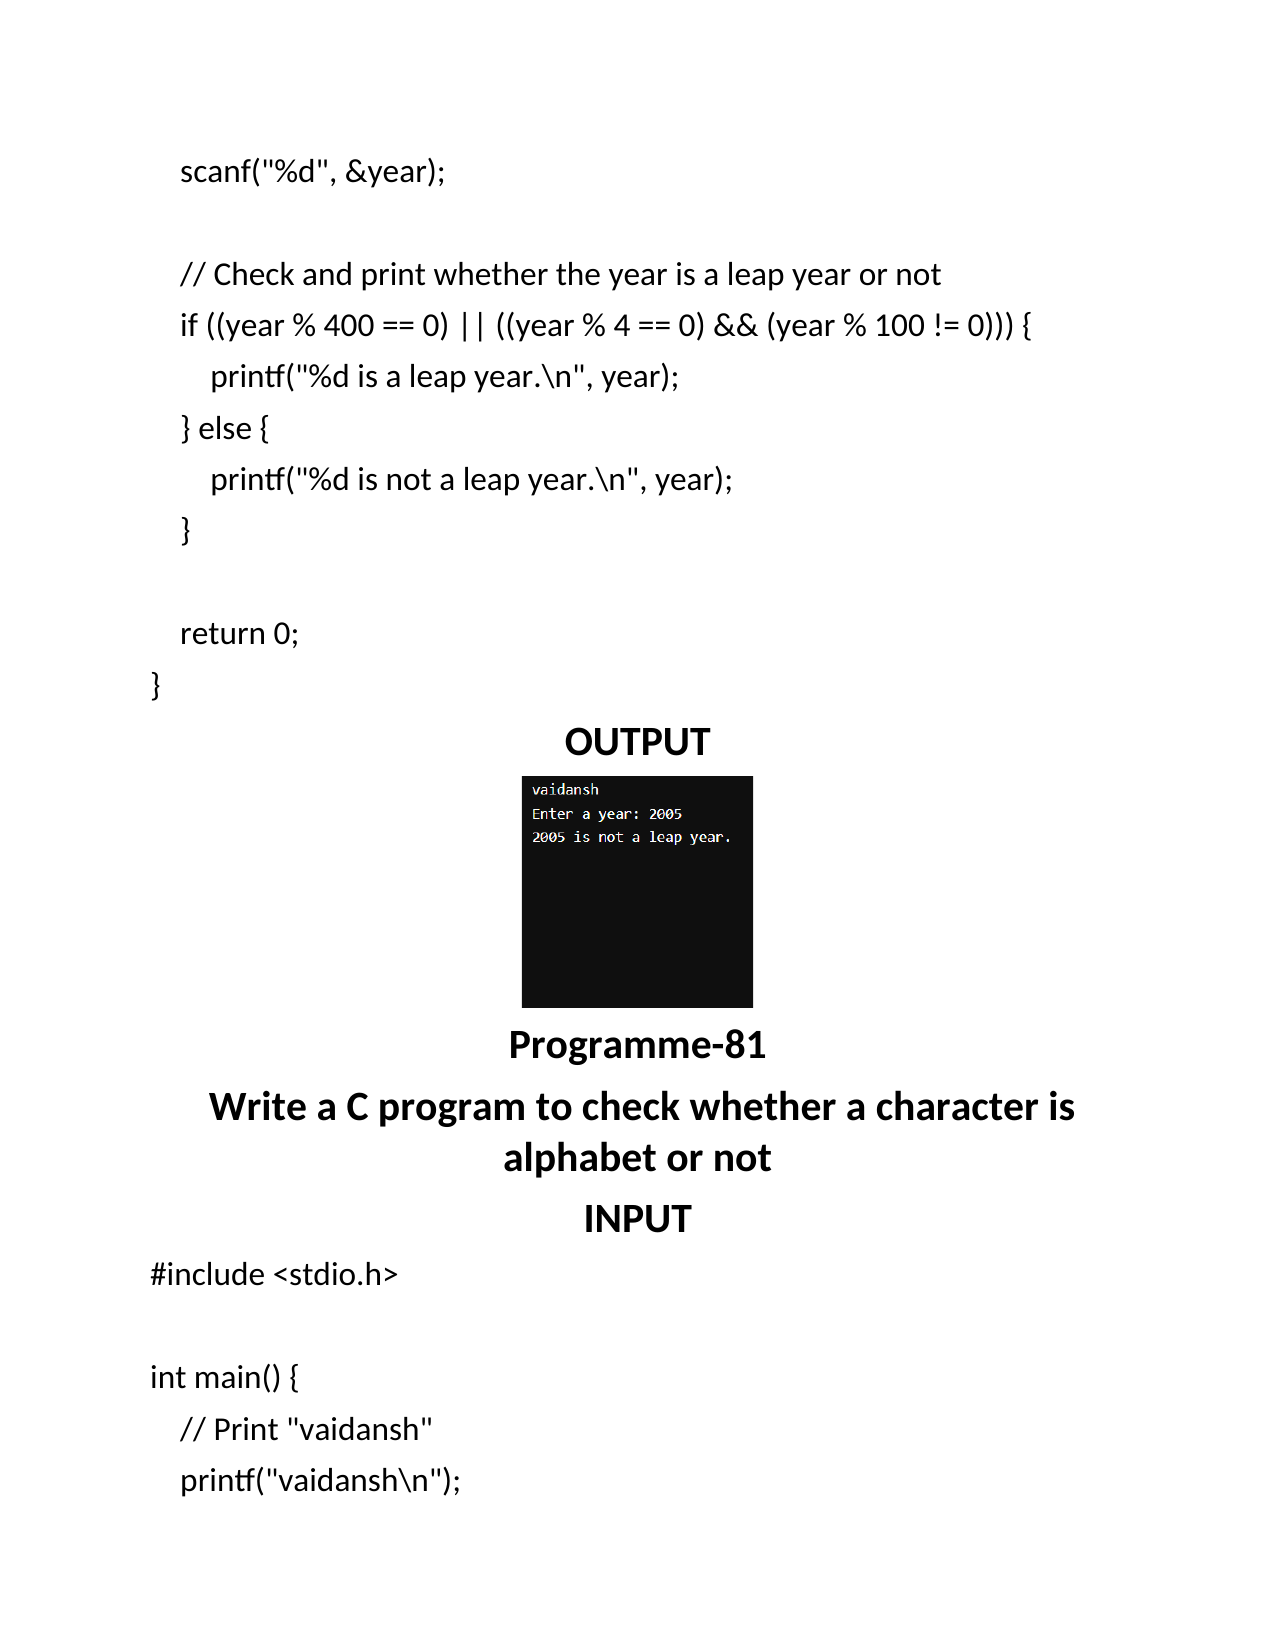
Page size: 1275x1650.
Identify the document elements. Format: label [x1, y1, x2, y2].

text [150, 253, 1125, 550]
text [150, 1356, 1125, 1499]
picture [521, 776, 754, 1008]
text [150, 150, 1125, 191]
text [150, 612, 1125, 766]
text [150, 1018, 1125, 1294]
